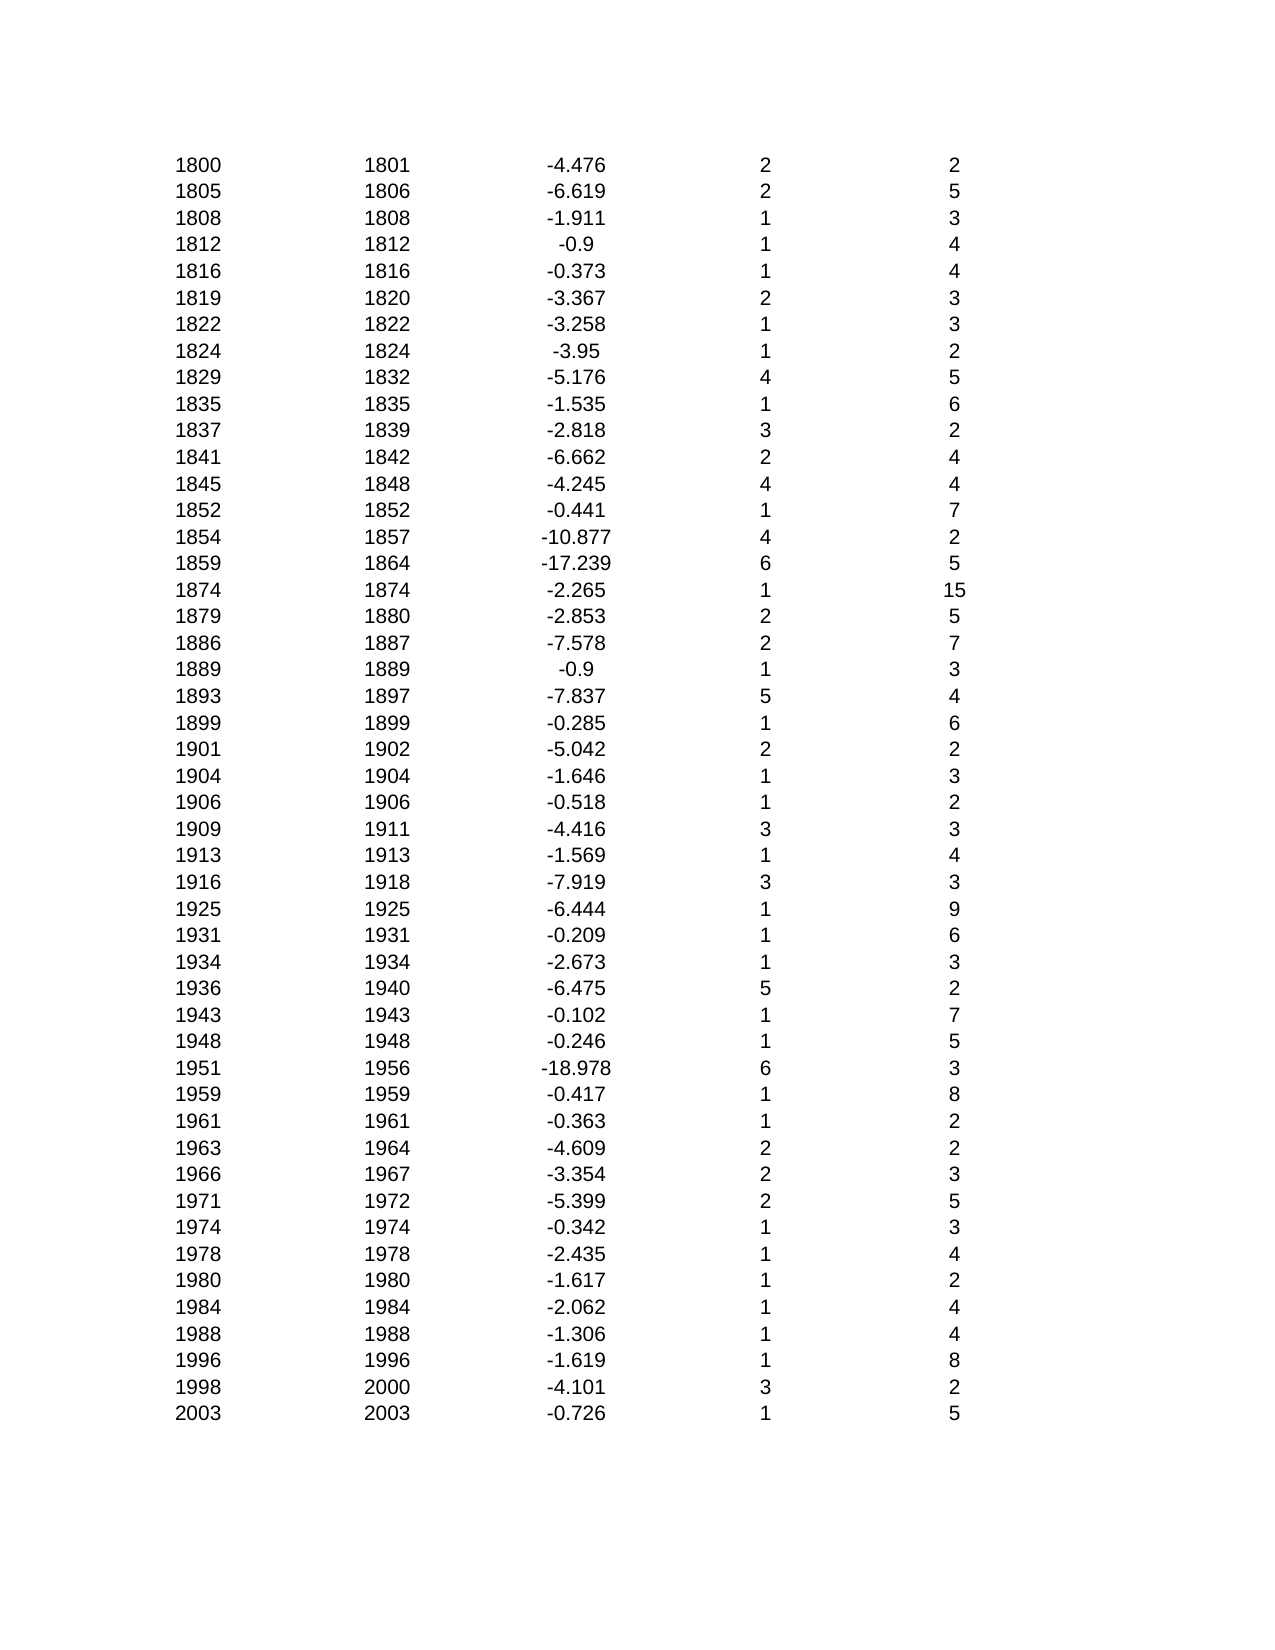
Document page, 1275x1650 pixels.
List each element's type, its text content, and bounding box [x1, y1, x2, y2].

table_cell 3 [860, 203, 1049, 230]
table_cell 1 [671, 309, 860, 336]
table_cell 1980 [293, 1266, 482, 1292]
table_cell 1812 [103, 230, 292, 256]
table_cell -2.435 [482, 1239, 671, 1266]
table_cell -3.367 [482, 283, 671, 309]
table_cell 1 [671, 655, 860, 681]
table_cell 6 [671, 549, 860, 575]
table_cell 1966 [103, 1159, 292, 1186]
table_cell -0.417 [482, 1080, 671, 1106]
table_cell 2 [671, 283, 860, 309]
table_cell 1996 [103, 1345, 292, 1372]
table_cell 1852 [293, 495, 482, 522]
table_cell 1819 [103, 283, 292, 309]
table_cell 1984 [293, 1292, 482, 1319]
table_cell -1.569 [482, 841, 671, 867]
table_cell 5 [860, 549, 1049, 575]
table_cell 2 [671, 442, 860, 469]
table_cell 1822 [293, 309, 482, 336]
table_cell 1852 [103, 495, 292, 522]
table_cell -1.646 [482, 761, 671, 787]
table_cell 1951 [103, 1053, 292, 1080]
table_cell -4.476 [482, 150, 671, 177]
table_cell -6.662 [482, 442, 671, 469]
table_cell 1996 [293, 1345, 482, 1372]
table_cell 1 [671, 336, 860, 362]
table_cell 1 [671, 256, 860, 283]
table_cell 1948 [103, 1027, 292, 1053]
table_cell 1934 [103, 947, 292, 973]
table_cell 9 [860, 894, 1049, 920]
table_cell -4.416 [482, 814, 671, 841]
table_cell 5 [860, 177, 1049, 203]
table_cell 1931 [103, 920, 292, 947]
table_cell 1899 [103, 708, 292, 734]
table_cell 1842 [293, 442, 482, 469]
table_cell 1 [671, 1266, 860, 1292]
table_cell 3 [860, 947, 1049, 973]
table_cell -0.726 [482, 1399, 671, 1425]
table_cell 2 [860, 150, 1049, 177]
table_cell 15 [860, 575, 1049, 602]
table_cell 2 [860, 788, 1049, 814]
table_cell 2003 [293, 1399, 482, 1425]
table_cell 1984 [103, 1292, 292, 1319]
table_cell -2.673 [482, 947, 671, 973]
table_cell 1988 [103, 1319, 292, 1345]
table_cell 1911 [293, 814, 482, 841]
table_cell -6.444 [482, 894, 671, 920]
table_cell 1824 [293, 336, 482, 362]
table_cell 3 [860, 1159, 1049, 1186]
table_cell 1 [671, 1239, 860, 1266]
table_cell -0.342 [482, 1213, 671, 1239]
table_cell 1934 [293, 947, 482, 973]
table_cell 3 [860, 761, 1049, 787]
table_cell 1980 [103, 1266, 292, 1292]
table_cell -18.978 [482, 1053, 671, 1080]
table_cell 1931 [293, 920, 482, 947]
table_cell 1893 [103, 681, 292, 708]
table_cell 1961 [103, 1106, 292, 1133]
table_cell -2.853 [482, 602, 671, 628]
table_cell 1859 [103, 549, 292, 575]
table_cell 1837 [103, 416, 292, 442]
table_cell -4.245 [482, 469, 671, 495]
table_cell 8 [860, 1345, 1049, 1372]
table_cell 6 [671, 1053, 860, 1080]
table_cell 1 [671, 788, 860, 814]
table_cell 1971 [103, 1186, 292, 1212]
table_cell 7 [860, 1000, 1049, 1027]
table_cell 2000 [293, 1372, 482, 1398]
table_cell 4 [860, 841, 1049, 867]
table_cell 1 [671, 920, 860, 947]
table_cell 2 [671, 628, 860, 655]
table_cell 1 [671, 708, 860, 734]
table_cell 1801 [293, 150, 482, 177]
table_cell 1854 [103, 522, 292, 548]
table_cell 2 [671, 1133, 860, 1159]
table_cell 1835 [103, 389, 292, 416]
table_cell 1832 [293, 363, 482, 389]
table_cell 1880 [293, 602, 482, 628]
table_cell 1 [671, 841, 860, 867]
table_cell 5 [860, 1399, 1049, 1425]
table_cell 1956 [293, 1053, 482, 1080]
table_cell 3 [860, 655, 1049, 681]
table_cell 1808 [103, 203, 292, 230]
table_cell 1 [671, 1399, 860, 1425]
table_cell 5 [860, 602, 1049, 628]
table_cell 1978 [293, 1239, 482, 1266]
table_cell 2 [671, 1186, 860, 1212]
table_cell 4 [671, 363, 860, 389]
table_cell 1 [671, 1213, 860, 1239]
table_cell -7.578 [482, 628, 671, 655]
table_cell 1889 [293, 655, 482, 681]
table_cell 2 [860, 1106, 1049, 1133]
table_cell 1816 [103, 256, 292, 283]
table_cell 2 [860, 1372, 1049, 1398]
table_cell 1841 [103, 442, 292, 469]
table_cell 5 [671, 681, 860, 708]
table_cell 1 [671, 1000, 860, 1027]
table_cell 1972 [293, 1186, 482, 1212]
table_cell 1808 [293, 203, 482, 230]
table_cell 3 [860, 1213, 1049, 1239]
table_cell 3 [671, 416, 860, 442]
table_cell 3 [671, 814, 860, 841]
table_cell -7.837 [482, 681, 671, 708]
table_cell 1948 [293, 1027, 482, 1053]
table_cell 4 [860, 230, 1049, 256]
table_cell 1839 [293, 416, 482, 442]
table_cell 8 [860, 1080, 1049, 1106]
table_cell 4 [671, 522, 860, 548]
table_cell 4 [860, 1319, 1049, 1345]
table_cell -1.619 [482, 1345, 671, 1372]
table_cell 1902 [293, 734, 482, 761]
table_cell -0.373 [482, 256, 671, 283]
table_cell 1 [671, 230, 860, 256]
table_cell -1.535 [482, 389, 671, 416]
table_cell 1963 [103, 1133, 292, 1159]
table_cell -1.617 [482, 1266, 671, 1292]
table_cell 1940 [293, 974, 482, 1000]
table_cell 1964 [293, 1133, 482, 1159]
table_cell 6 [860, 389, 1049, 416]
table_cell 1887 [293, 628, 482, 655]
table_cell 5 [671, 974, 860, 1000]
table_cell 1886 [103, 628, 292, 655]
table_cell 4 [860, 256, 1049, 283]
table_cell 1 [671, 894, 860, 920]
table_cell 3 [860, 283, 1049, 309]
table_cell 7 [860, 495, 1049, 522]
table_cell -5.176 [482, 363, 671, 389]
table_cell 4 [860, 469, 1049, 495]
table_cell 1909 [103, 814, 292, 841]
table_cell 1 [671, 1292, 860, 1319]
table_cell 1936 [103, 974, 292, 1000]
table_cell -5.399 [482, 1186, 671, 1212]
table_cell 1848 [293, 469, 482, 495]
table_cell 1 [671, 495, 860, 522]
table_cell 1967 [293, 1159, 482, 1186]
table_cell 4 [860, 442, 1049, 469]
table_cell 6 [860, 920, 1049, 947]
table_cell -2.062 [482, 1292, 671, 1319]
table_cell -3.354 [482, 1159, 671, 1186]
table_cell 1897 [293, 681, 482, 708]
table_cell 1 [671, 1319, 860, 1345]
table_cell 1925 [103, 894, 292, 920]
table_cell 2 [860, 734, 1049, 761]
table_cell 1913 [103, 841, 292, 867]
table_cell 1974 [103, 1213, 292, 1239]
table_cell 1822 [103, 309, 292, 336]
table_cell 3 [860, 1053, 1049, 1080]
table_cell 1800 [103, 150, 292, 177]
table_cell 1874 [293, 575, 482, 602]
table_cell -5.042 [482, 734, 671, 761]
table_cell 1889 [103, 655, 292, 681]
table_cell -17.239 [482, 549, 671, 575]
table_cell -7.919 [482, 867, 671, 894]
table_cell 1845 [103, 469, 292, 495]
table_cell 4 [671, 469, 860, 495]
table_cell 1978 [103, 1239, 292, 1266]
table_cell -1.306 [482, 1319, 671, 1345]
table_cell 1998 [103, 1372, 292, 1398]
table_cell 5 [860, 1027, 1049, 1053]
table_cell 5 [860, 363, 1049, 389]
table_cell 1974 [293, 1213, 482, 1239]
table_cell 2 [860, 416, 1049, 442]
table_cell 1816 [293, 256, 482, 283]
table_cell 2 [860, 1266, 1049, 1292]
table_cell 1961 [293, 1106, 482, 1133]
table_cell -2.818 [482, 416, 671, 442]
table_cell 1959 [103, 1080, 292, 1106]
table_cell 1904 [103, 761, 292, 787]
table_cell 4 [860, 681, 1049, 708]
table_cell 1857 [293, 522, 482, 548]
table_cell -0.285 [482, 708, 671, 734]
table_cell 1943 [293, 1000, 482, 1027]
table_cell 4 [860, 1239, 1049, 1266]
table_cell -0.441 [482, 495, 671, 522]
table_cell 1812 [293, 230, 482, 256]
table_cell -0.246 [482, 1027, 671, 1053]
table_cell 1988 [293, 1319, 482, 1345]
table_cell 3 [671, 867, 860, 894]
table_cell 3 [671, 1372, 860, 1398]
table_cell 3 [860, 814, 1049, 841]
table_cell 2 [860, 974, 1049, 1000]
table_cell 1906 [103, 788, 292, 814]
table_cell -4.609 [482, 1133, 671, 1159]
table_cell 5 [860, 1186, 1049, 1212]
table_cell 2 [860, 1133, 1049, 1159]
table_cell 1 [671, 1080, 860, 1106]
table_cell 1874 [103, 575, 292, 602]
table_cell 1916 [103, 867, 292, 894]
table_cell 1 [671, 389, 860, 416]
table_cell 2 [671, 150, 860, 177]
table_cell 1 [671, 1345, 860, 1372]
table_cell 1 [671, 1027, 860, 1053]
table_cell -0.363 [482, 1106, 671, 1133]
table_cell -0.9 [482, 230, 671, 256]
table_cell 2 [671, 177, 860, 203]
table_cell 1959 [293, 1080, 482, 1106]
table_cell 1925 [293, 894, 482, 920]
table_cell 4 [860, 1292, 1049, 1319]
table_cell -1.911 [482, 203, 671, 230]
table_cell 2 [860, 522, 1049, 548]
table_cell 7 [860, 628, 1049, 655]
table_cell 1899 [293, 708, 482, 734]
table_cell 2003 [103, 1399, 292, 1425]
table_cell 1864 [293, 549, 482, 575]
table_cell 6 [860, 708, 1049, 734]
table_cell 1806 [293, 177, 482, 203]
table_cell -3.258 [482, 309, 671, 336]
table_cell 1805 [103, 177, 292, 203]
table_cell -6.619 [482, 177, 671, 203]
table_cell 2 [671, 1159, 860, 1186]
table_cell 1904 [293, 761, 482, 787]
table_cell -6.475 [482, 974, 671, 1000]
table_cell -0.209 [482, 920, 671, 947]
table_cell 2 [671, 602, 860, 628]
table_cell 1 [671, 203, 860, 230]
table_cell -0.102 [482, 1000, 671, 1027]
table_cell 1 [671, 761, 860, 787]
table_cell 3 [860, 867, 1049, 894]
table_cell 1918 [293, 867, 482, 894]
table_cell 2 [671, 734, 860, 761]
table_cell 1 [671, 1106, 860, 1133]
table_cell 1913 [293, 841, 482, 867]
table_cell -0.518 [482, 788, 671, 814]
table_cell -0.9 [482, 655, 671, 681]
table_cell 2 [860, 336, 1049, 362]
table_cell 1829 [103, 363, 292, 389]
table_cell -10.877 [482, 522, 671, 548]
table_cell -4.101 [482, 1372, 671, 1398]
table_cell 1835 [293, 389, 482, 416]
table_cell 1 [671, 575, 860, 602]
table_cell 1 [671, 947, 860, 973]
table_cell 1879 [103, 602, 292, 628]
table_cell -3.95 [482, 336, 671, 362]
table_cell 1901 [103, 734, 292, 761]
table_cell 1824 [103, 336, 292, 362]
table_cell 1943 [103, 1000, 292, 1027]
table_cell -2.265 [482, 575, 671, 602]
table_cell 1906 [293, 788, 482, 814]
table_cell 1820 [293, 283, 482, 309]
table_cell 3 [860, 309, 1049, 336]
